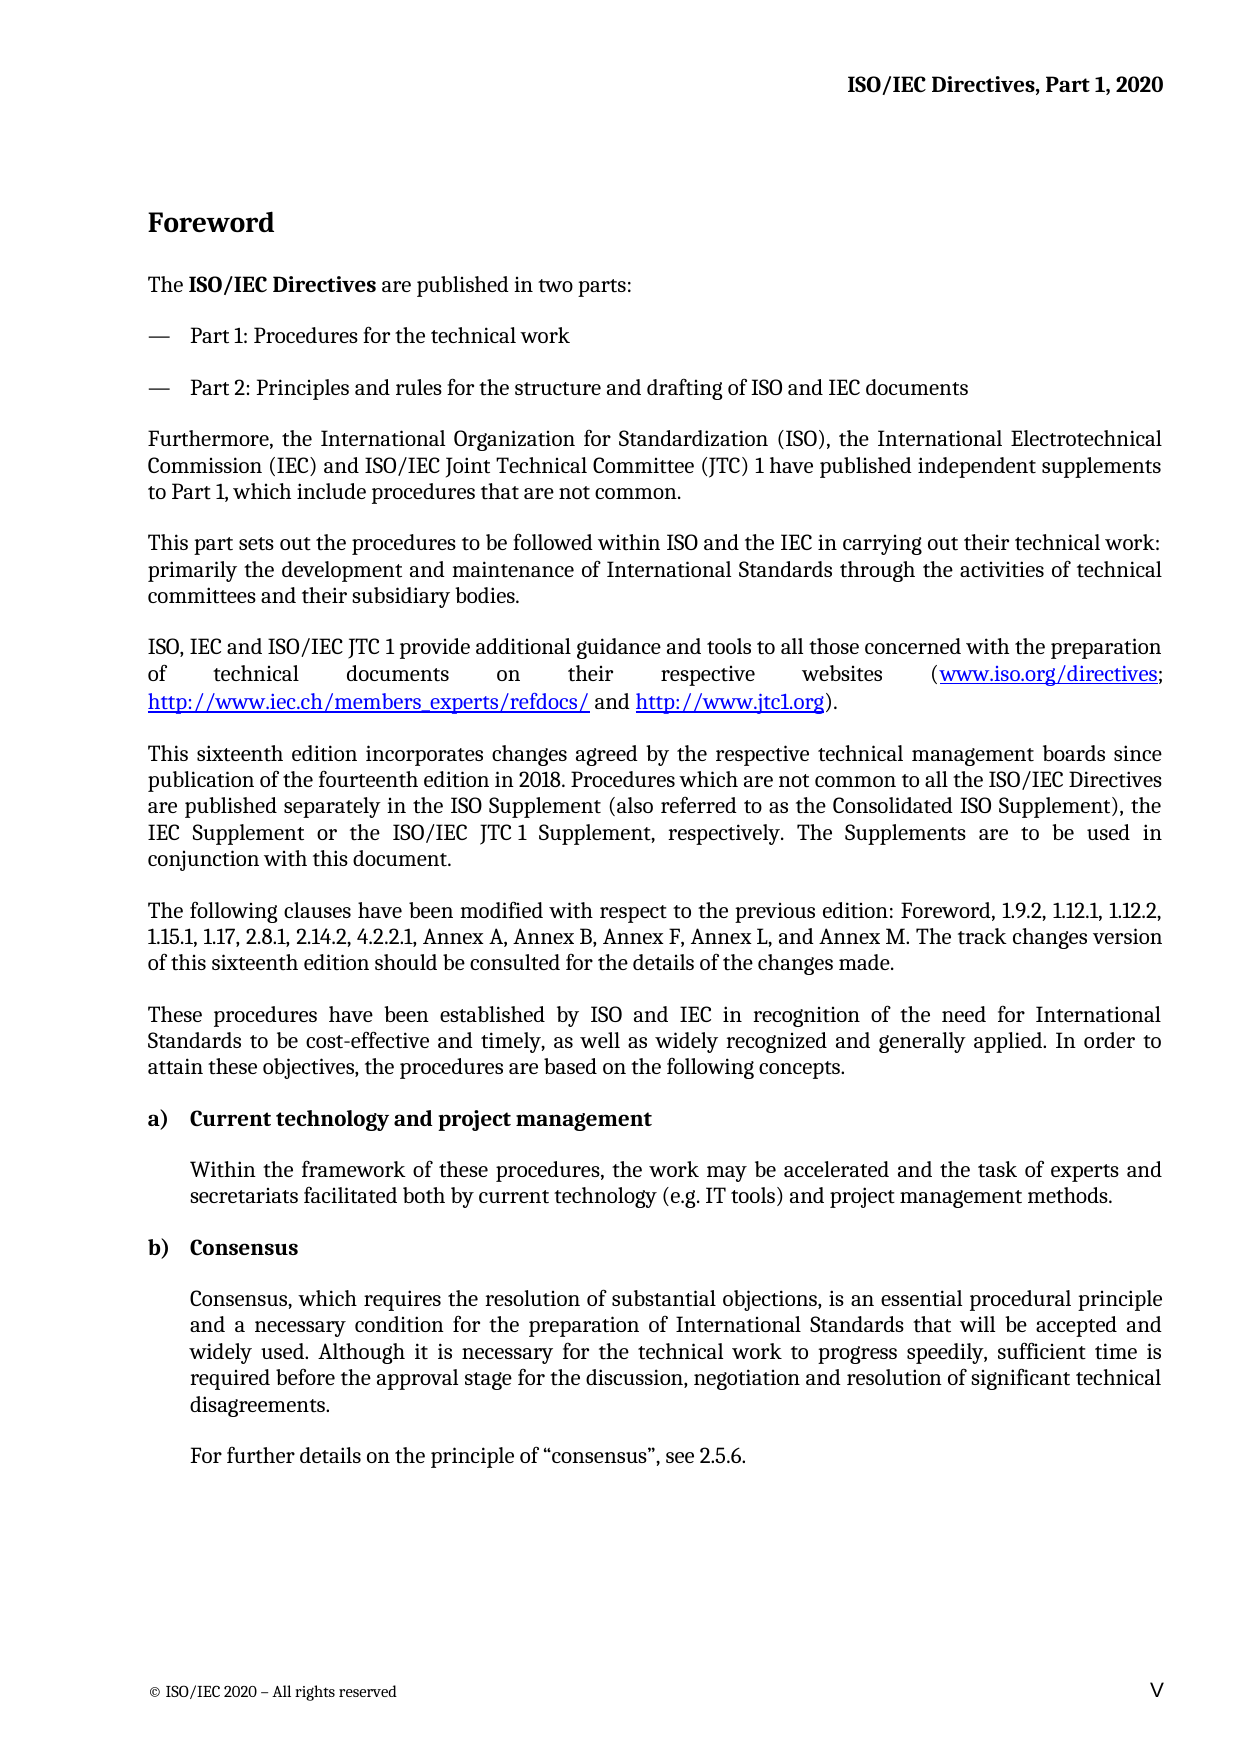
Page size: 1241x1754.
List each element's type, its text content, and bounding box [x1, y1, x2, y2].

text This sixteenth edition incorporates changes agreed by the respective technical management boards since publication of the fourteenth edition in 2018. Procedures which are not common to all the ISO/IEC Directives are published separately in the ISO Supplement (also referred to as the Consolidated ISO Supplement), the IEC Supplement or the ISO/IEC JTC 1 Supplement, respectively. The Supplements are to be used in conjunction with this document. [148, 741, 1163, 872]
list a) Current technology and project management [148, 1106, 1163, 1132]
text ISO, IEC and ISO/IEC JTC 1 provide additional guidance and tools to all those concerned with the preparation of technical documents on their respective websites (www.iso.org/directives; http://www.iec.ch/members_experts/refdocs/ and http://www.jtc1.org). [148, 634, 1163, 716]
list b) Consensus [148, 1234, 1163, 1261]
text The following clauses have been modified with respect to the previous edition: Foreword, 1.9.2, 1.12.1, 1.12.2, 1.15.1, 1.17, 2.8.1, 2.14.2, 4.2.2.1, Annex A, Annex B, Annex F, Annex L, and Annex M. The track changes version of this sixteenth edition should be consulted for the details of the changes made. [148, 897, 1163, 976]
text The ISO/IEC Directives are published in two parts: [148, 272, 1163, 298]
text For further details on the principle of “consensus”, see 2.5.6. [190, 1443, 1163, 1469]
title Foreword [148, 206, 1163, 240]
text These procedures have been established by ISO and IEC in recognition of the need for International Standards to be cost-effective and timely, as well as widely recognized and generally applied. In order to attain these objectives, the procedures are based on the following concepts. [148, 1001, 1163, 1081]
list — Part 2: Principles and rules for the structure and drafting of ISO and IEC documents [148, 375, 1163, 401]
text This part sets out the procedures to be followed within ISO and the IEC in carrying out their technical work: primarily the development and maintenance of International Standards through the activities of technical committees and their subsidiary bodies. [148, 530, 1163, 609]
text Within the framework of these procedures, the work may be accelerated and the task of experts and secretariats facilitated both by current technology (e.g. IT tools) and project management methods. [190, 1157, 1163, 1209]
text Furthermore, the International Organization for Standardization (ISO), the International Electrotechnical Commission (IEC) and ISO/IEC Joint Technical Committee (JTC) 1 have published independent supplements to Part 1, which include procedures that are not common. [148, 426, 1163, 505]
text Consensus, which requires the resolution of substantial objections, is an essential procedural principle and a necessary condition for the preparation of International Standards that will be accepted and widely used. Although it is necessary for the technical work to progress speedily, sufficient time is required before the approval stage for the discussion, negotiation and resolution of significant technical disagreements. [190, 1286, 1163, 1418]
list — Part 1: Procedures for the technical work [148, 323, 1163, 350]
